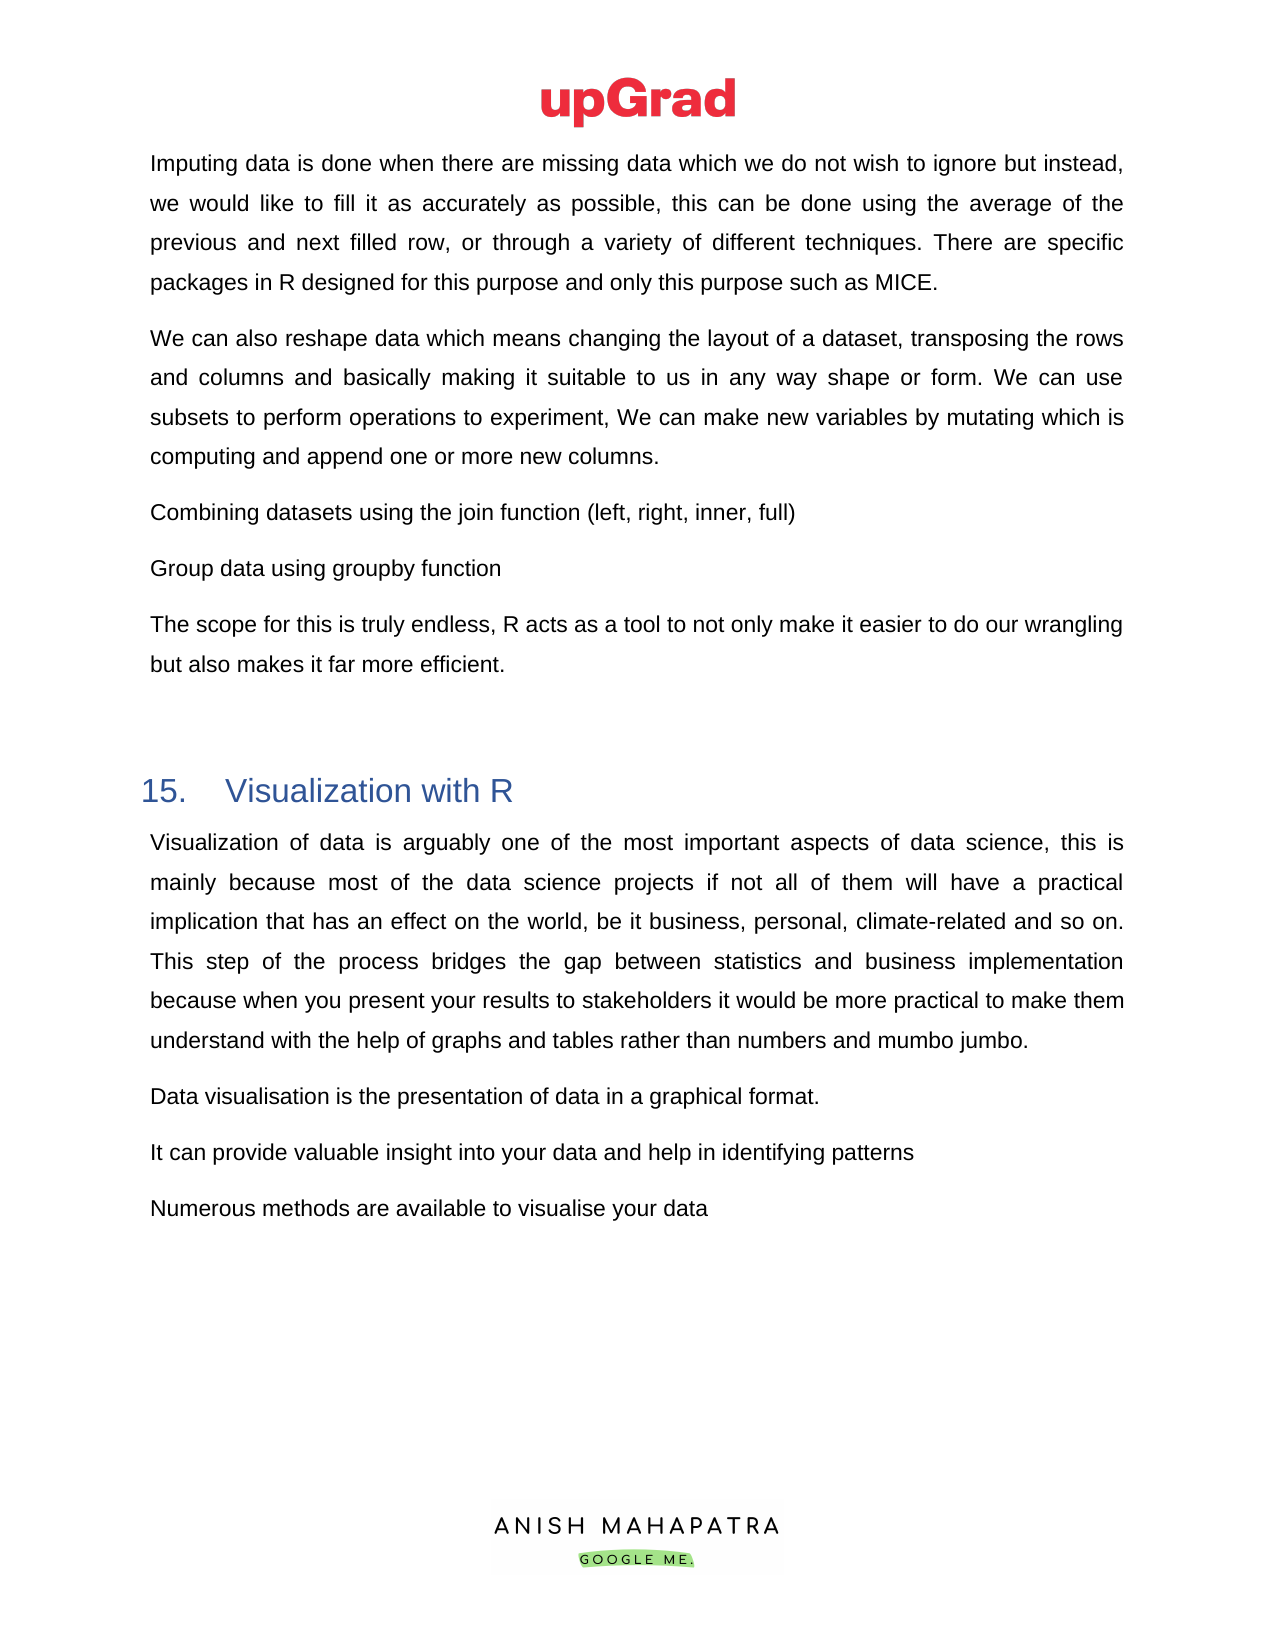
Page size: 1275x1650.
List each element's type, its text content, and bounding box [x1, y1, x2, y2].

text Visualization of data is arguably one of the most important aspects of data science, this is mainly because most of the data science projects if not all of them will have a practical implication that has an effect on the world, be it business, personal, climate-related and so on. This step of the process bridges the gap between statistics and business implementation because when you present your results to stakeholders it would be more practical to make them understand with the help of graphs and tables rather than numbers and mumbo jumbo. [150, 829, 1125, 1053]
text The scope for this is truly endless, R acts as a tool to not only make it easier to do our wrangling but also makes it far more efficient. [150, 611, 1125, 677]
text Group data using groupby function [150, 555, 1125, 582]
text Imputing data is done when there are missing data which we do not wish to ignore but instead, we would like to fill it as accurately as possible, this can be done using the average of the previous and next filled row, or through a variety of different techniques. There are specific packages in R designed for this purpose and only this purpose such as MICE. [150, 150, 1125, 295]
text Combining datasets using the join function (left, right, inner, full) [150, 499, 1125, 526]
text Data visualisation is the presentation of data in a graphical format. [150, 1083, 1125, 1109]
text Numerous methods are available to visualise your data [150, 1195, 1125, 1221]
text We can also reshape data which means changing the layout of a dataset, transposing the rows and columns and basically making it suitable to us in any way shape or form. We can use subsets to perform operations to experiment, We can make new variables by mutating which is computing and append one or more new columns. [150, 324, 1125, 469]
text It can provide valuable insight into your data and help in identifying patterns [150, 1139, 1125, 1165]
picture [538, 75, 737, 129]
subtitle Visualization with R [141, 772, 1125, 810]
picture [490, 1499, 785, 1575]
